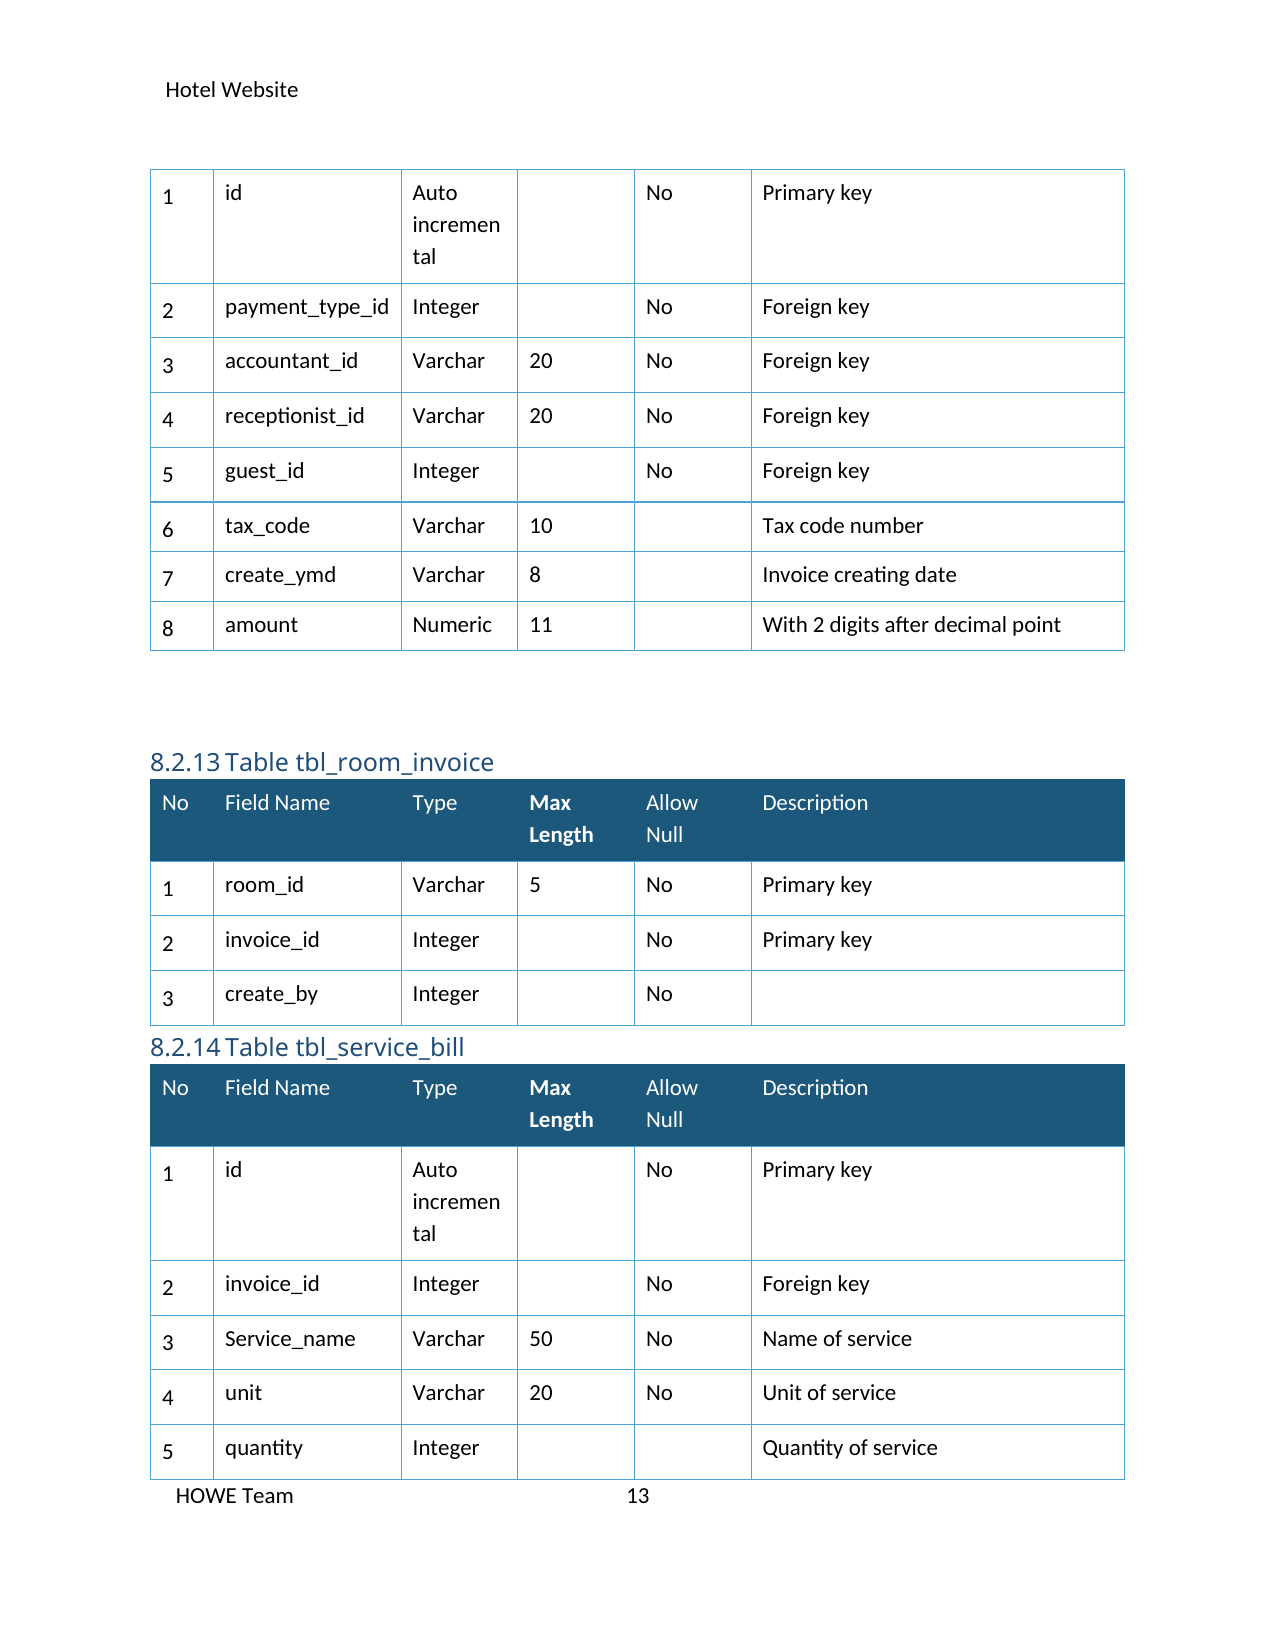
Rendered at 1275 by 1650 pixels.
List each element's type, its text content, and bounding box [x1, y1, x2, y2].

table_cell id [214, 1147, 401, 1260]
table_cell 4 [151, 1370, 213, 1424]
table_cell No [635, 170, 751, 283]
table_cell Varchar [402, 503, 517, 551]
table_header Allow Null [635, 780, 751, 861]
subtitle Table tbl_room_invoice [150, 745, 1125, 779]
table_cell 3 [151, 1316, 213, 1369]
table_cell Primary key [752, 170, 1124, 283]
table_cell [518, 916, 634, 970]
table_cell quantity [214, 1425, 401, 1478]
table_cell No [635, 1370, 751, 1424]
table_cell Varchar [402, 862, 517, 915]
table_cell 1 [151, 170, 213, 283]
table_cell No [635, 1147, 751, 1260]
table_cell receptionist_id [214, 393, 401, 447]
table_cell create_ymd [214, 552, 401, 601]
table_cell Foreign key [752, 338, 1124, 392]
table_cell [518, 1147, 634, 1260]
table_cell Integer [402, 448, 517, 501]
table_cell id [214, 170, 401, 283]
table_cell Foreign key [752, 1261, 1124, 1314]
table_cell Varchar [402, 1370, 517, 1424]
table_cell Primary key [752, 1147, 1124, 1260]
table_cell 11 [518, 602, 634, 650]
table_cell 5 [518, 862, 634, 915]
table_cell Auto incremental [402, 170, 517, 283]
table_cell 4 [151, 393, 213, 447]
table_cell 6 [151, 503, 213, 551]
table_cell 2 [151, 284, 213, 337]
table_cell [518, 170, 634, 283]
table_cell accountant_id [214, 338, 401, 392]
table_cell No [635, 862, 751, 915]
table_cell create_by [214, 971, 401, 1025]
table_cell Quantity of service [752, 1425, 1124, 1478]
table_cell Foreign key [752, 284, 1124, 337]
table_cell [635, 552, 751, 601]
table_cell room_id [214, 862, 401, 915]
table_cell amount [214, 602, 401, 650]
table_cell invoice_id [214, 916, 401, 970]
table_header Description [752, 1065, 1124, 1146]
table_cell guest_id [214, 448, 401, 501]
table_cell Unit of service [752, 1370, 1124, 1424]
table_cell [518, 284, 634, 337]
table_header Type [402, 1065, 517, 1146]
table_cell 50 [518, 1316, 634, 1369]
table_cell No [635, 1316, 751, 1369]
table_cell [635, 503, 751, 551]
table_cell 20 [518, 338, 634, 392]
table_header Allow Null [635, 1065, 751, 1146]
table_cell 8 [151, 602, 213, 650]
table_cell 5 [151, 1425, 213, 1478]
table_header No [151, 780, 213, 861]
table_cell Primary key [752, 862, 1124, 915]
table_cell Integer [402, 1261, 517, 1314]
table_cell Numeric [402, 602, 517, 650]
table_cell [518, 1261, 634, 1314]
table_cell Foreign key [752, 448, 1124, 501]
table_cell Integer [402, 284, 517, 337]
table_cell No [635, 393, 751, 447]
table_cell 2 [151, 1261, 213, 1314]
table_cell No [635, 971, 751, 1025]
table_cell Service_name [214, 1316, 401, 1369]
table_cell 20 [518, 1370, 634, 1424]
table_cell Varchar [402, 338, 517, 392]
table_cell 3 [151, 338, 213, 392]
table_cell 2 [151, 916, 213, 970]
table_cell Integer [402, 971, 517, 1025]
table_cell tax_code [214, 503, 401, 551]
table_cell 20 [518, 393, 634, 447]
table_cell No [635, 284, 751, 337]
table_cell Tax code number [752, 503, 1124, 551]
table_cell 10 [518, 503, 634, 551]
table_cell [518, 448, 634, 501]
table_cell 1 [151, 1147, 213, 1260]
table_cell Varchar [402, 552, 517, 601]
table_header No [151, 1065, 213, 1146]
table_cell [635, 1425, 751, 1478]
table_cell [518, 971, 634, 1025]
table_cell Invoice creating date [752, 552, 1124, 601]
table_cell unit [214, 1370, 401, 1424]
subtitle Table tbl_service_bill [150, 1030, 1125, 1064]
table_header Field Name [214, 1065, 401, 1146]
table_cell [635, 602, 751, 650]
table_header Type [402, 780, 517, 861]
table_header Max Length [518, 1065, 634, 1146]
table_cell Integer [402, 916, 517, 970]
table_cell Name of service [752, 1316, 1124, 1369]
table_cell 5 [151, 448, 213, 501]
table_cell Auto incremental [402, 1147, 517, 1260]
table_header Max Length [518, 780, 634, 861]
table_cell [752, 971, 1124, 1025]
table_header Description [752, 780, 1124, 861]
table_cell 1 [151, 862, 213, 915]
table_cell invoice_id [214, 1261, 401, 1314]
table_cell Varchar [402, 1316, 517, 1369]
table_cell With 2 digits after decimal point [752, 602, 1124, 650]
table_cell 3 [151, 971, 213, 1025]
table_cell Varchar [402, 393, 517, 447]
table_header Field Name [214, 780, 401, 861]
table_cell No [635, 448, 751, 501]
table_cell 8 [518, 552, 634, 601]
table_cell Primary key [752, 916, 1124, 970]
table_cell No [635, 916, 751, 970]
table_cell No [635, 338, 751, 392]
table_cell No [635, 1261, 751, 1314]
table_cell payment_type_id [214, 284, 401, 337]
table_cell Integer [402, 1425, 517, 1478]
table_cell Foreign key [752, 393, 1124, 447]
table_cell [518, 1425, 634, 1478]
table_cell 7 [151, 552, 213, 601]
